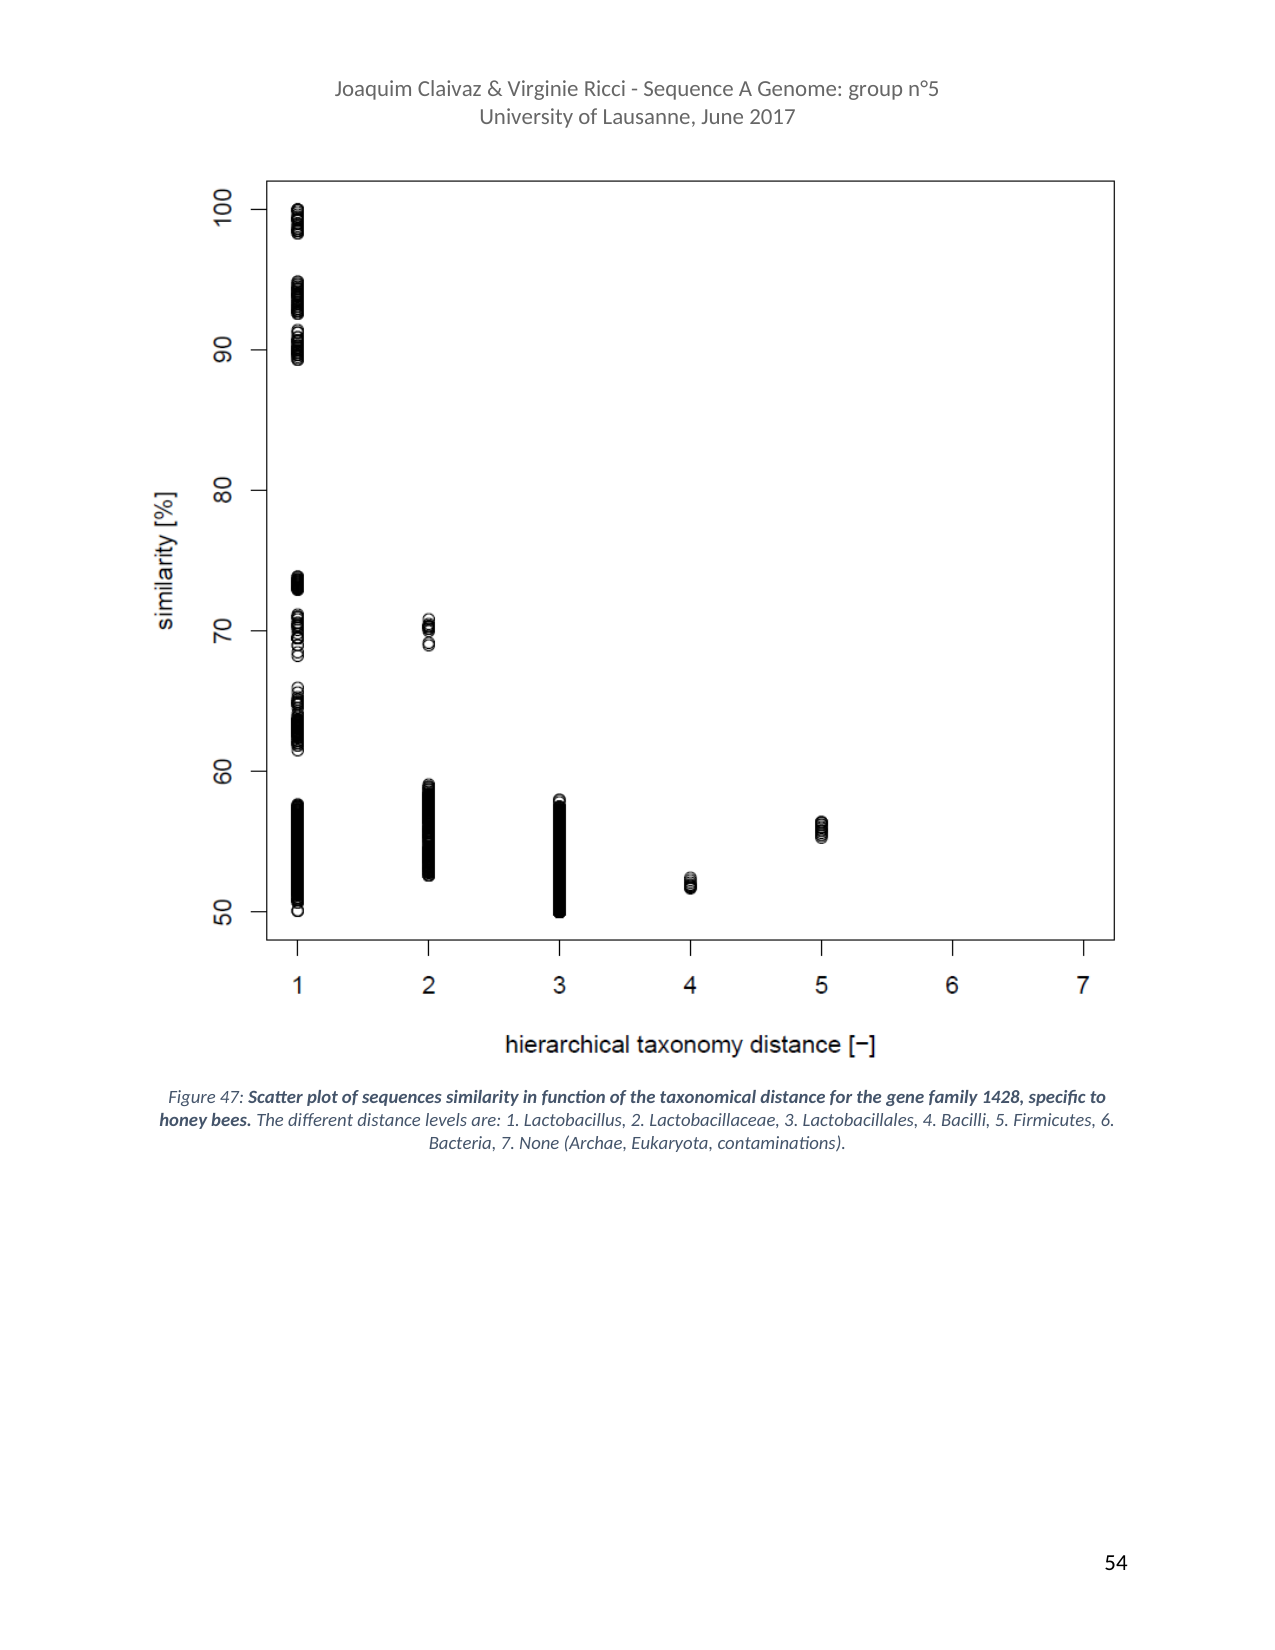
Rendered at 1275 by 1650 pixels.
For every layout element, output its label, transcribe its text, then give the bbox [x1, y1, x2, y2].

picture [147, 157, 1128, 1067]
text Figure 47: Scatter plot of sequences similarity in function of the taxonomical distance for the gene family 1428, specific to honey bees. The different distance levels are: 1. Lactobacillus, 2. Lactobacillaceae, 3. Lactobacillales, 4. Bacilli, 5. Firmicutes, 6. Bacteria, 7. None (Archae, Eukaryota, contaminations). [148, 1086, 1127, 1154]
